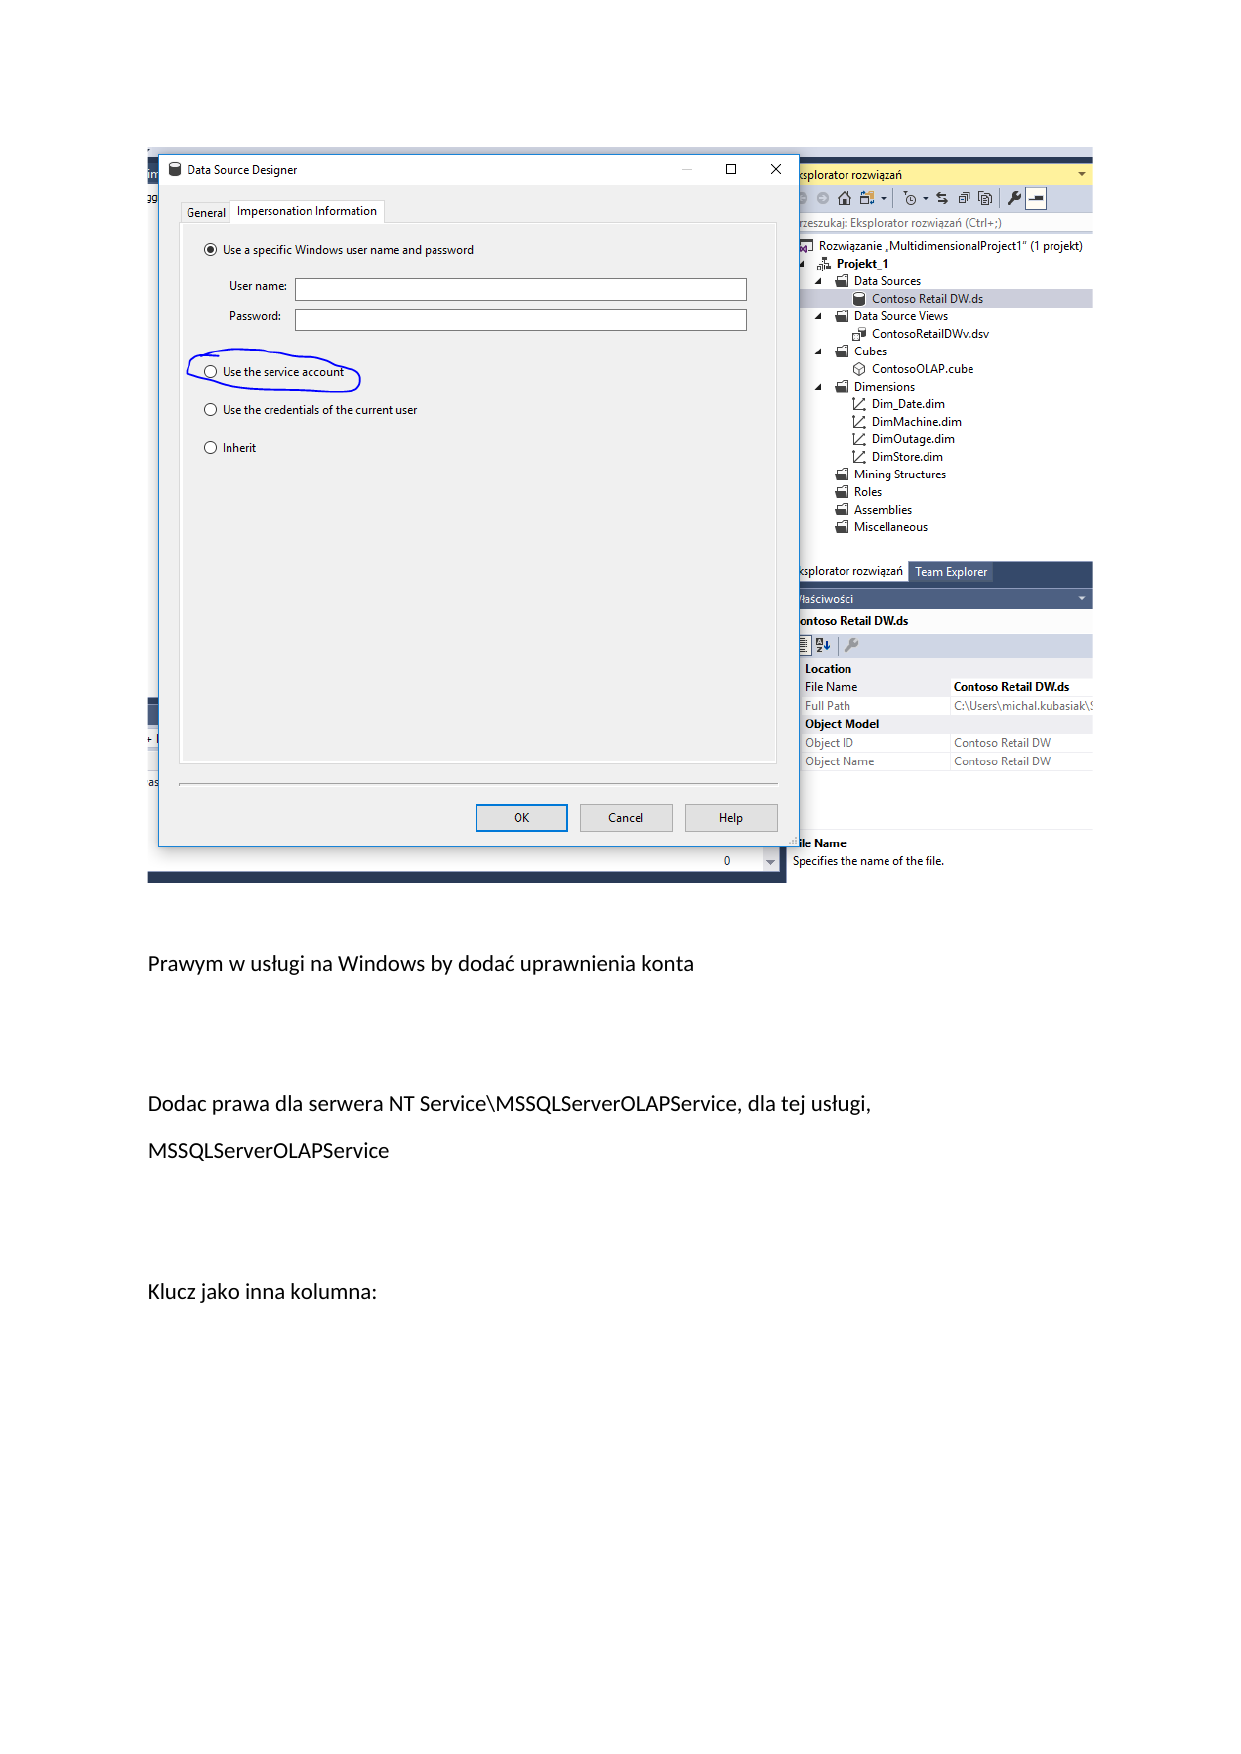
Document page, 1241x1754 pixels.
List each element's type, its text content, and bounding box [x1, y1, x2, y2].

text Dodac prawa dla serwera NT Service\MSSQLServerOLAPService, dla tej usługi, [148, 1089, 1093, 1117]
text Klucz jako inna kolumna: [148, 1277, 1093, 1305]
text Prawym w usługi na Windows by dodać uprawnienia konta [148, 949, 1093, 977]
text MSSQLServerOLAPService [148, 1136, 1093, 1164]
picture [147, 147, 1093, 883]
